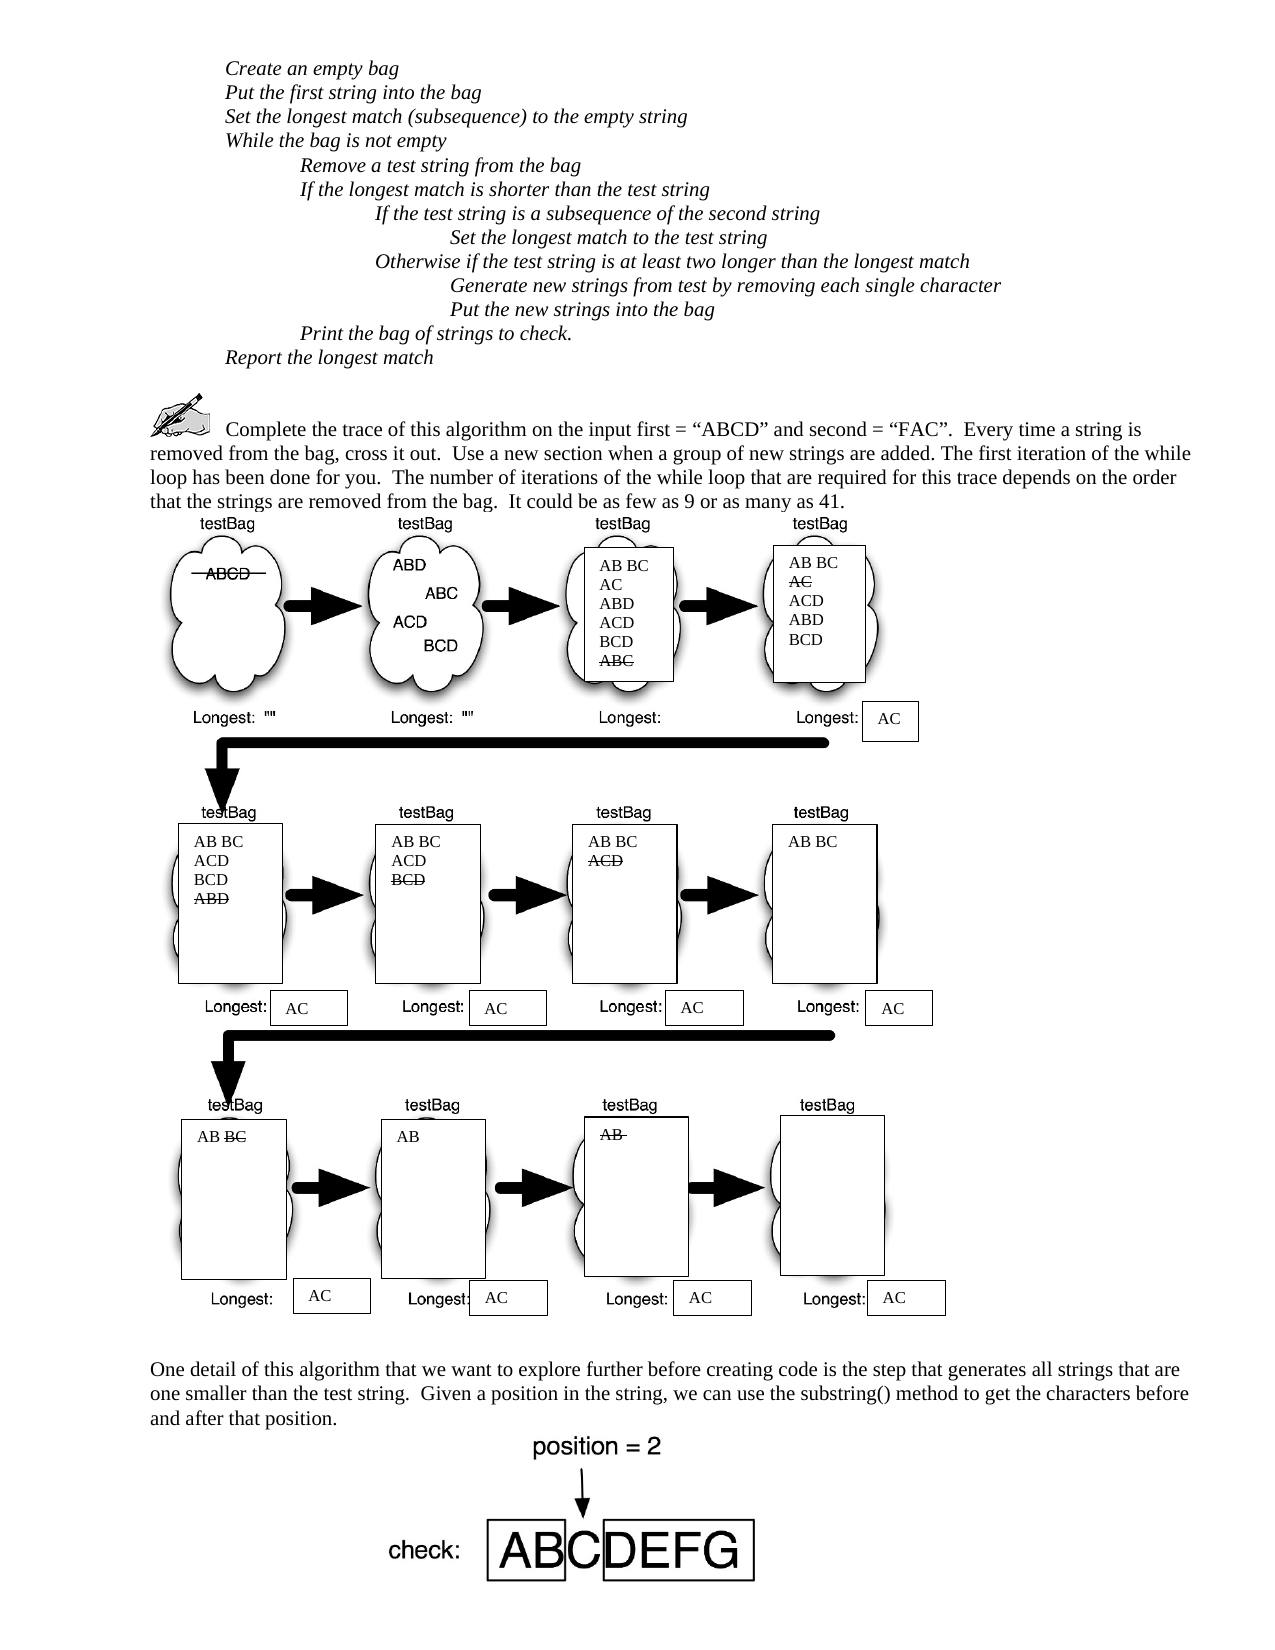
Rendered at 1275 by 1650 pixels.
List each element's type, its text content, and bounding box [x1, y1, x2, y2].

text If the test string is a subsequence of the second string [150, 201, 1209, 225]
text Remove a test string from the bag [150, 152, 1209, 177]
text Report the longest match [150, 345, 1209, 369]
text Set the longest match to the test string [150, 225, 1209, 249]
text Generate new strings from test by removing each single character [150, 273, 1209, 297]
picture [375, 1429, 757, 1584]
text Put the first string into the bag [150, 80, 1209, 104]
picture [150, 512, 905, 1310]
text While the bag is not empty [150, 128, 1209, 152]
text Create an empty bag [150, 56, 1209, 80]
text Print the bag of strings to check. [150, 321, 1209, 345]
text Complete the trace of this algorithm on the input first = “ABCD” and second = “FAC”. Every time a string is removed from the bag, cross it out. Use a new section when a group of new strings are added. The first iteration of the while loop has been done for you. The number of iterations of the while loop that are required for this trace depends on the order that the strings are removed from the bag. It could be as few as 9 or as many as 41. [150, 393, 1209, 513]
text Put the new strings into the bag [150, 297, 1209, 321]
text Set the longest match (subsequence) to the empty string [150, 104, 1209, 128]
picture [150, 393, 210, 437]
text One detail of this algorithm that we want to explore further before creating code is the step that generates all strings that are one smaller than the test string. Given a position in the string, we can use the substring() method to get the characters before and after that position. [150, 1357, 1209, 1429]
text Otherwise if the test string is at least two longer than the longest match [150, 249, 1209, 273]
text If the longest match is shorter than the test string [150, 177, 1209, 201]
